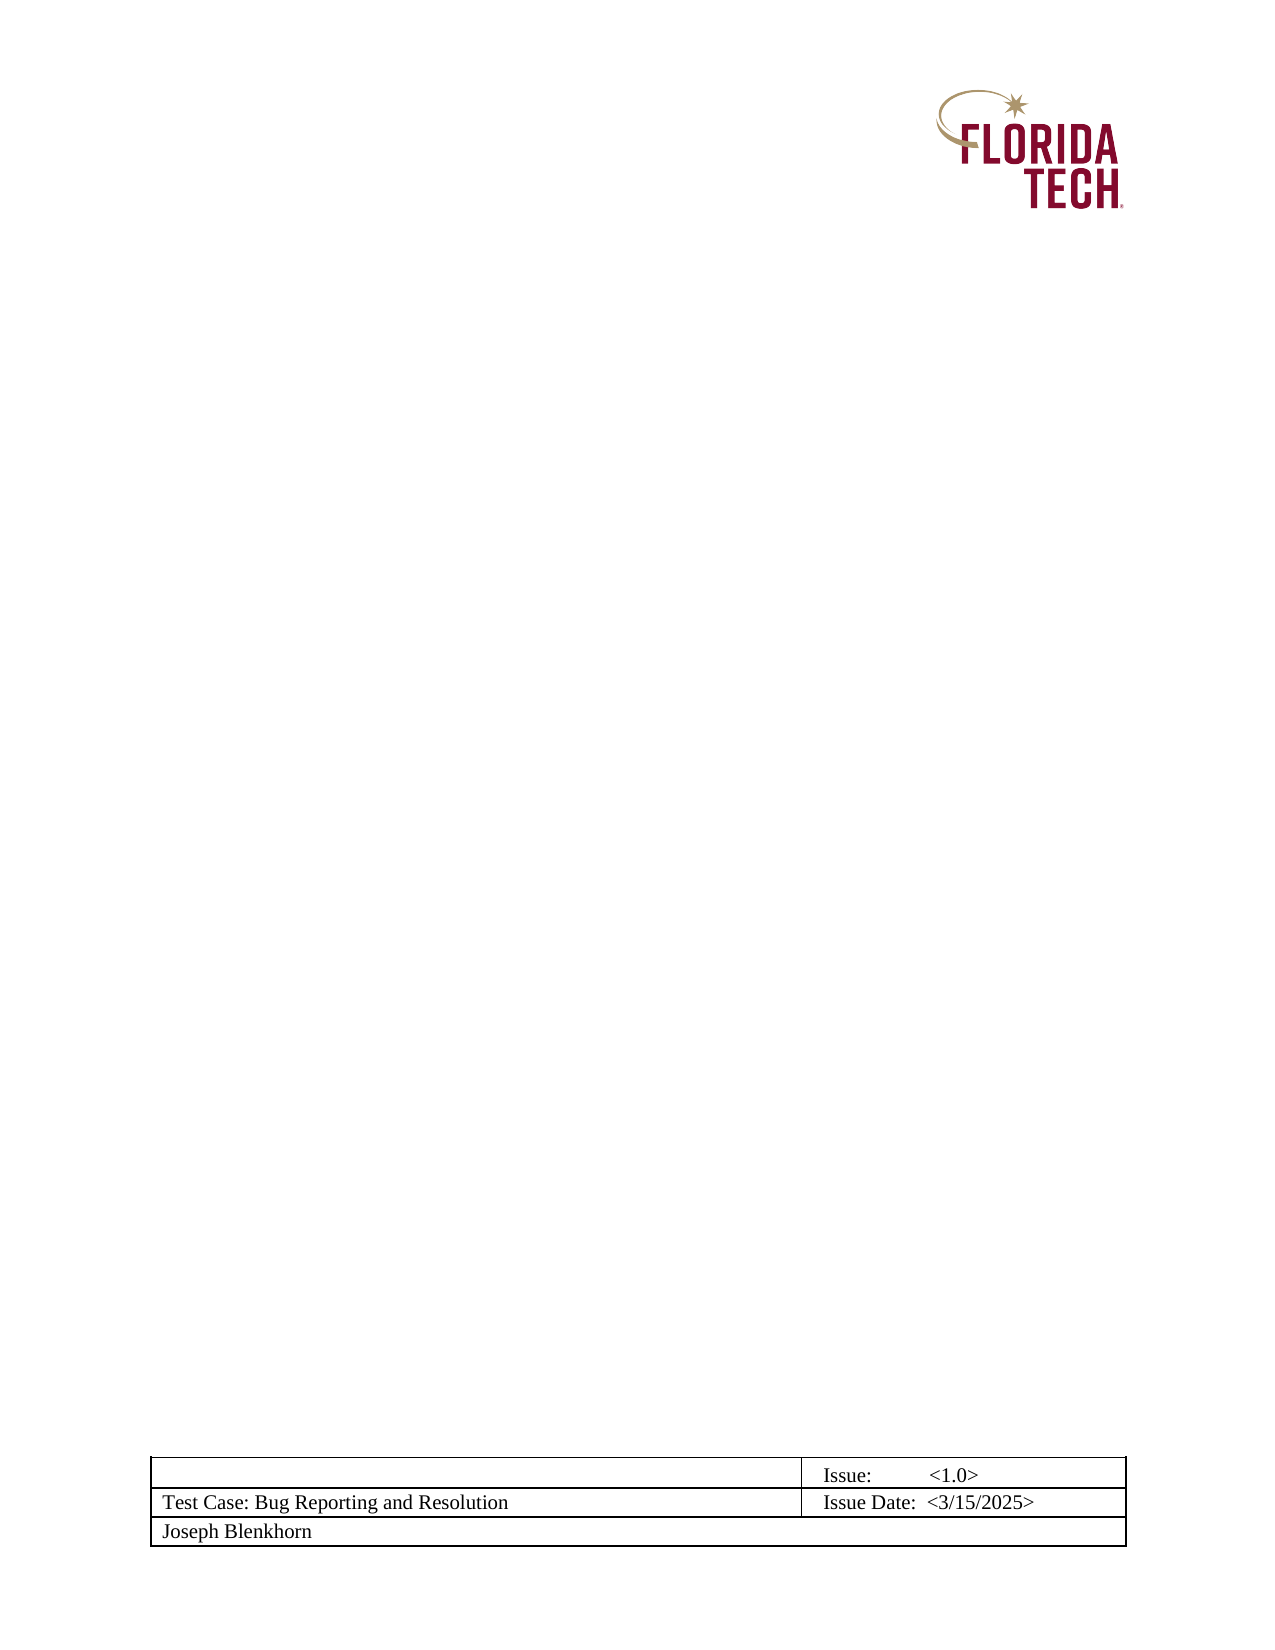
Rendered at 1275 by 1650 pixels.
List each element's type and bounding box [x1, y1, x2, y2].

picture [933, 75, 1125, 240]
